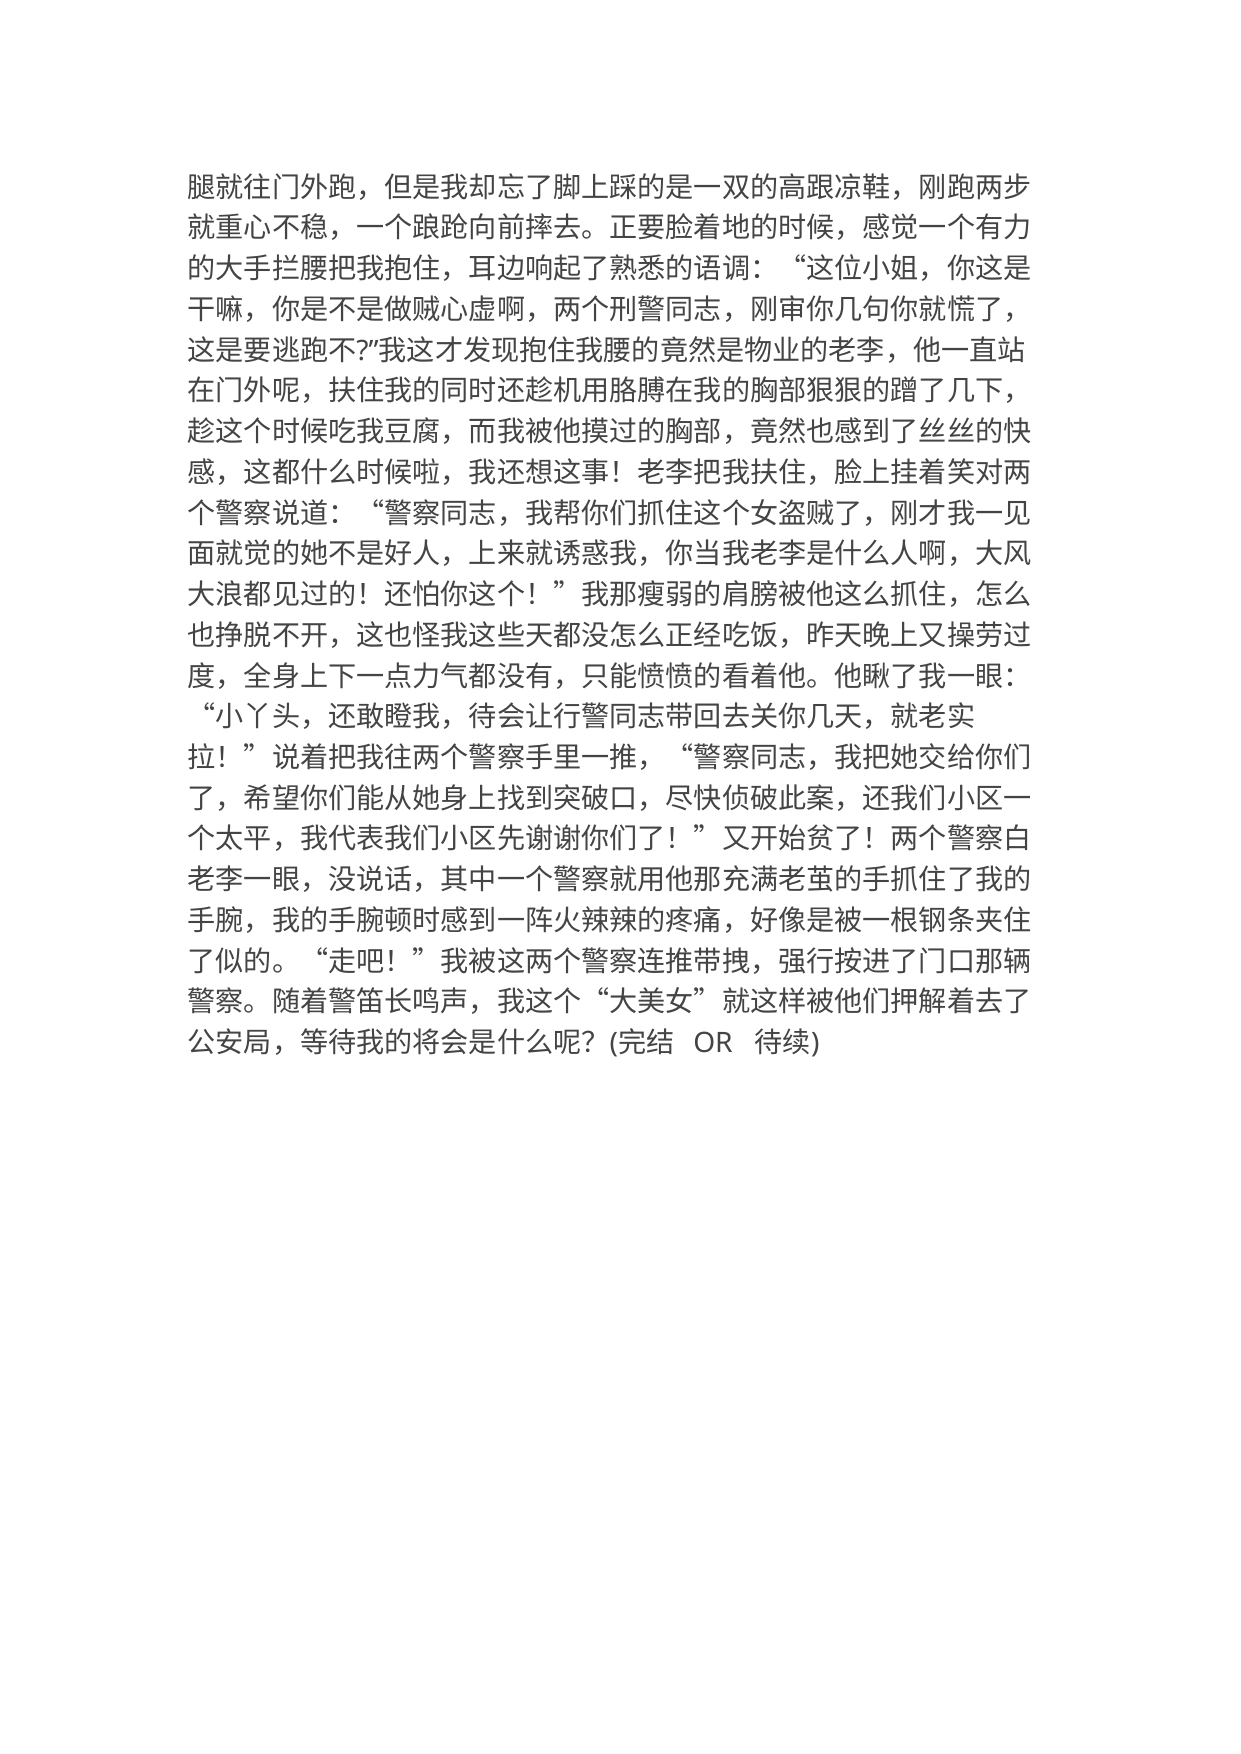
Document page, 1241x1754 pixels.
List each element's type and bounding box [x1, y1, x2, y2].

text [187, 164, 1053, 1061]
